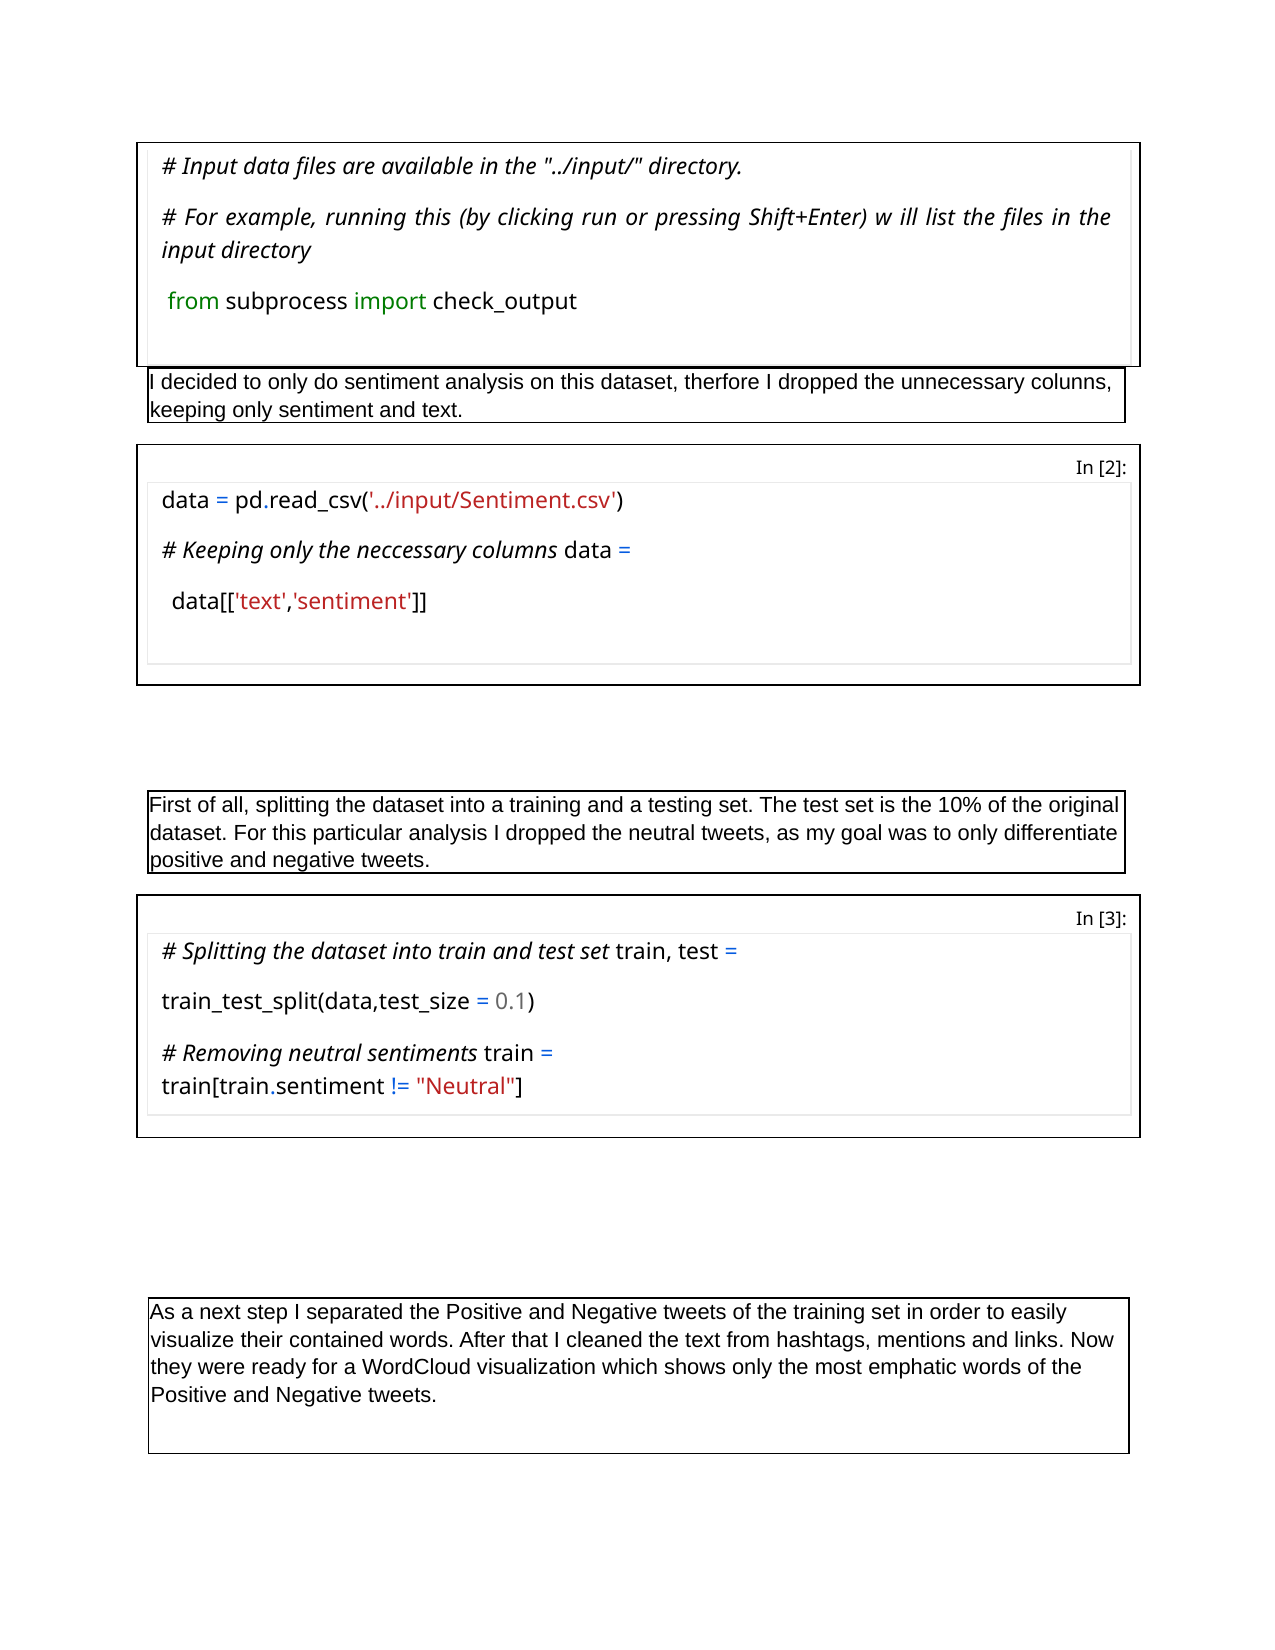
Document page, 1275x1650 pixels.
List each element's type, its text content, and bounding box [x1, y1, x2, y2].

text I decided to only do sentiment analysis on this dataset, therfore I dropped the unnecessary colunns, keeping only sentiment and text. [149, 369, 1124, 422]
table_header In [2]: [138, 445, 1139, 684]
text As a next step I separated the Positive and Negative tweets of the training set in order to easily visualize their contained words. After that I cleaned the text from hashtags, mentions and links. Now they were ready for a WordCloud visualization which shows only the most emphatic words of the Positive and Negative tweets. [149, 1299, 1128, 1407]
table_cell [138, 143, 1139, 366]
text First of all, splitting the dataset into a training and a testing set. The test set is the 10% of the original dataset. For this particular analysis I dropped the neutral tweets, as my goal was to only differentiate positive and negative tweets. [149, 792, 1124, 872]
table_header In [3]: [138, 896, 1139, 1137]
